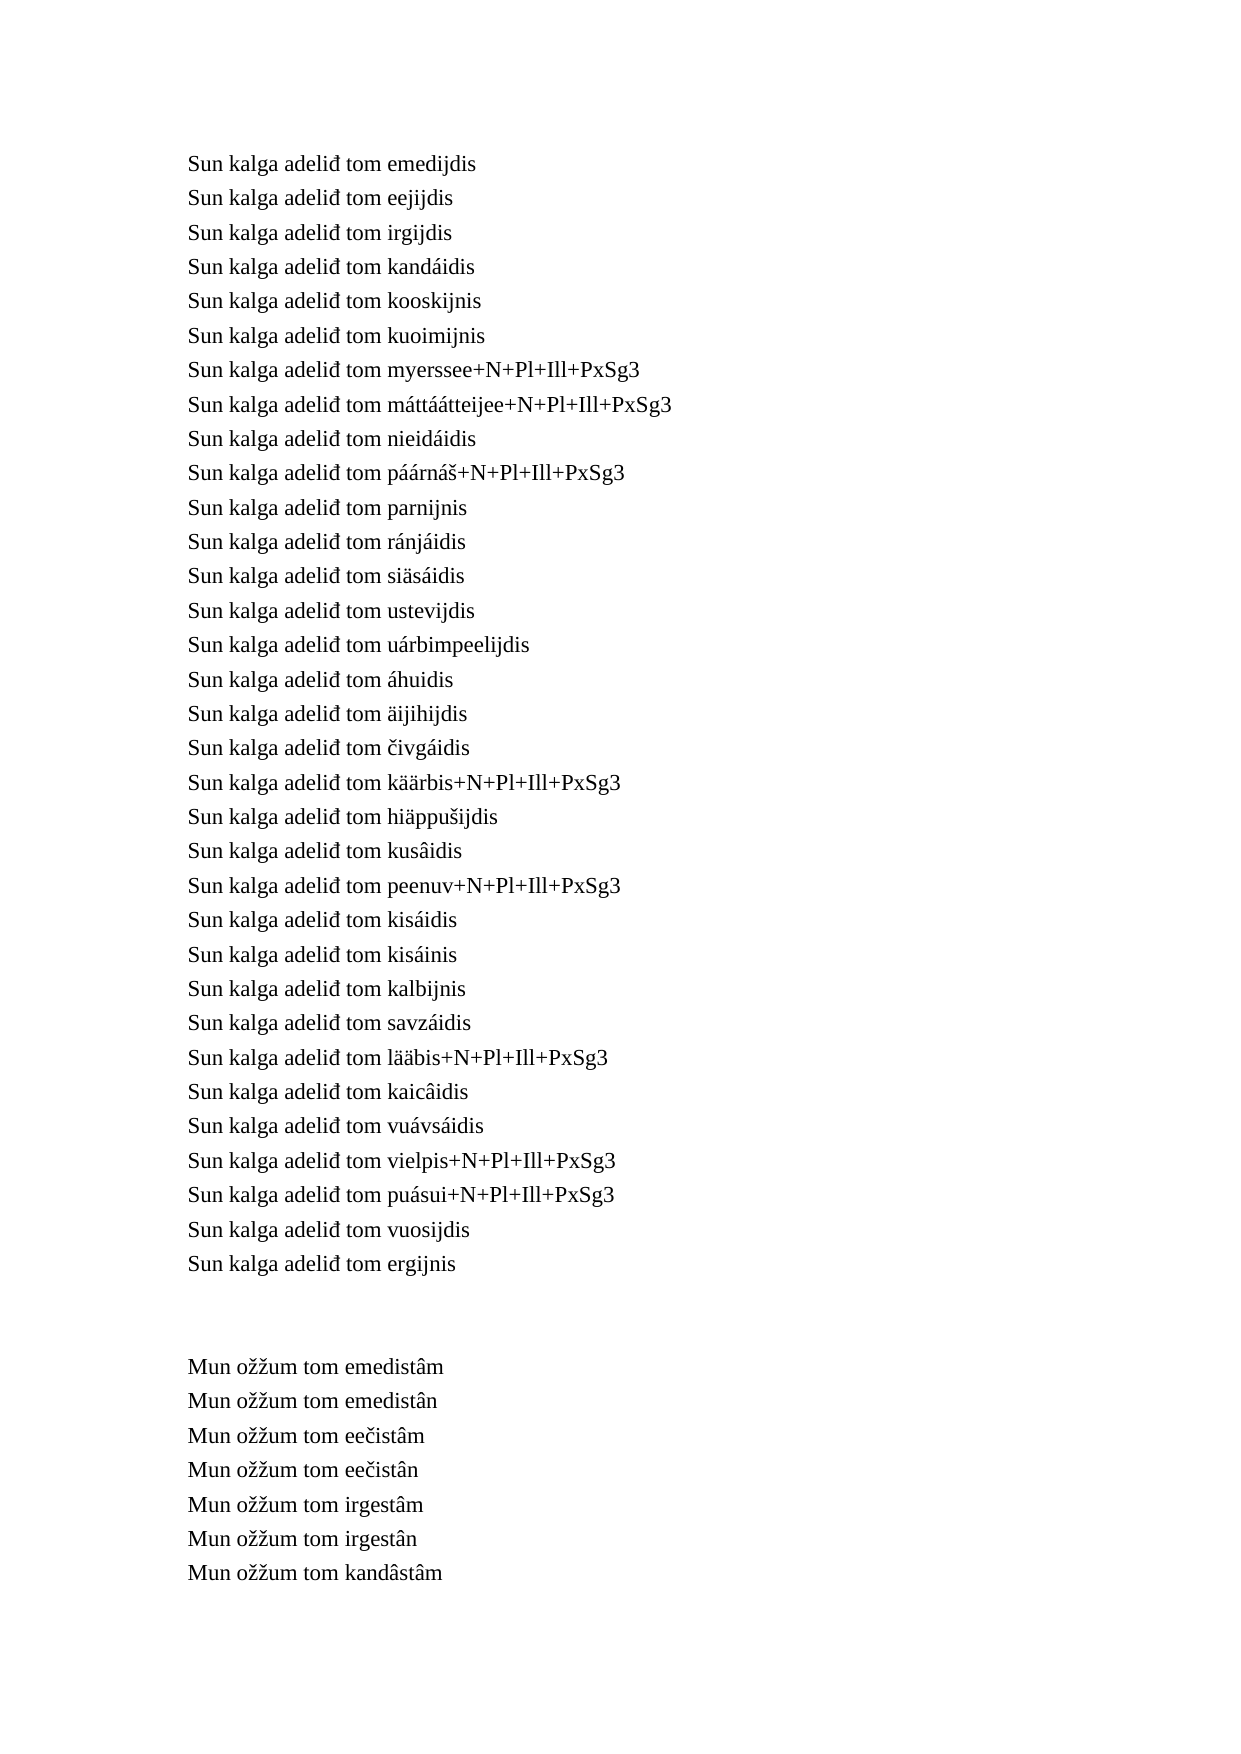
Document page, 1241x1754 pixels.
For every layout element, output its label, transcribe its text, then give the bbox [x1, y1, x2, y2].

text Sun kalga adeliđ tom vielpis+N+Pl+Ill+PxSg3 [187, 1147, 1053, 1173]
text Sun kalga adeliđ tom páárnáš+N+Pl+Ill+PxSg3 [187, 459, 1053, 486]
text Sun kalga adeliđ tom vuosijdis [187, 1216, 1053, 1242]
text Sun kalga adeliđ tom kandáidis [187, 253, 1053, 279]
text Mun ožžum tom eečistâm [187, 1422, 1053, 1448]
text Sun kalga adeliđ tom käärbis+N+Pl+Ill+PxSg3 [187, 769, 1053, 795]
text Sun kalga adeliđ tom äijihijdis [187, 700, 1053, 726]
text Sun kalga adeliđ tom eejijdis [187, 184, 1053, 211]
text Sun kalga adeliđ tom peenuv+N+Pl+Ill+PxSg3 [187, 872, 1053, 898]
text Sun kalga adeliđ tom hiäppušijdis [187, 803, 1053, 829]
text Sun kalga adeliđ tom máttáátteijee+N+Pl+Ill+PxSg3 [187, 391, 1053, 417]
text Mun ožžum tom irgestâm [187, 1491, 1053, 1517]
text Sun kalga adeliđ tom parnijnis [187, 494, 1053, 520]
text Sun kalga adeliđ tom lääbis+N+Pl+Ill+PxSg3 [187, 1044, 1053, 1070]
text Mun ožžum tom emedistân [187, 1387, 1053, 1414]
text Sun kalga adeliđ tom ustevijdis [187, 597, 1053, 623]
text Sun kalga adeliđ tom ránjáidis [187, 528, 1053, 554]
text Mun ožžum tom irgestân [187, 1525, 1053, 1551]
text Sun kalga adeliđ tom nieidáidis [187, 425, 1053, 451]
text Sun kalga adeliđ tom irgijdis [187, 219, 1053, 245]
text Sun kalga adeliđ tom emedijdis [187, 150, 1053, 176]
text Sun kalga adeliđ tom kisáinis [187, 941, 1053, 967]
text Mun ožžum tom eečistân [187, 1456, 1053, 1483]
text Sun kalga adeliđ tom kaicâidis [187, 1078, 1053, 1104]
text Mun ožžum tom emedistâm [187, 1353, 1053, 1379]
text Sun kalga adeliđ tom savzáidis [187, 1009, 1053, 1036]
text Sun kalga adeliđ tom myerssee+N+Pl+Ill+PxSg3 [187, 356, 1053, 383]
text Sun kalga adeliđ tom kuoimijnis [187, 322, 1053, 348]
text Sun kalga adeliđ tom kalbijnis [187, 975, 1053, 1001]
text Sun kalga adeliđ tom kusâidis [187, 837, 1053, 864]
text Sun kalga adeliđ tom áhuidis [187, 666, 1053, 692]
text Sun kalga adeliđ tom siäsáidis [187, 562, 1053, 589]
text Sun kalga adeliđ tom kisáidis [187, 906, 1053, 933]
text Sun kalga adeliđ tom vuávsáidis [187, 1112, 1053, 1139]
text Sun kalga adeliđ tom čivgáidis [187, 734, 1053, 761]
text Sun kalga adeliđ tom ergijnis [187, 1250, 1053, 1276]
text Sun kalga adeliđ tom uárbimpeelijdis [187, 631, 1053, 658]
text Sun kalga adeliđ tom puásui+N+Pl+Ill+PxSg3 [187, 1181, 1053, 1208]
text Sun kalga adeliđ tom kooskijnis [187, 287, 1053, 314]
text Mun ožžum tom kandâstâm [187, 1559, 1053, 1586]
